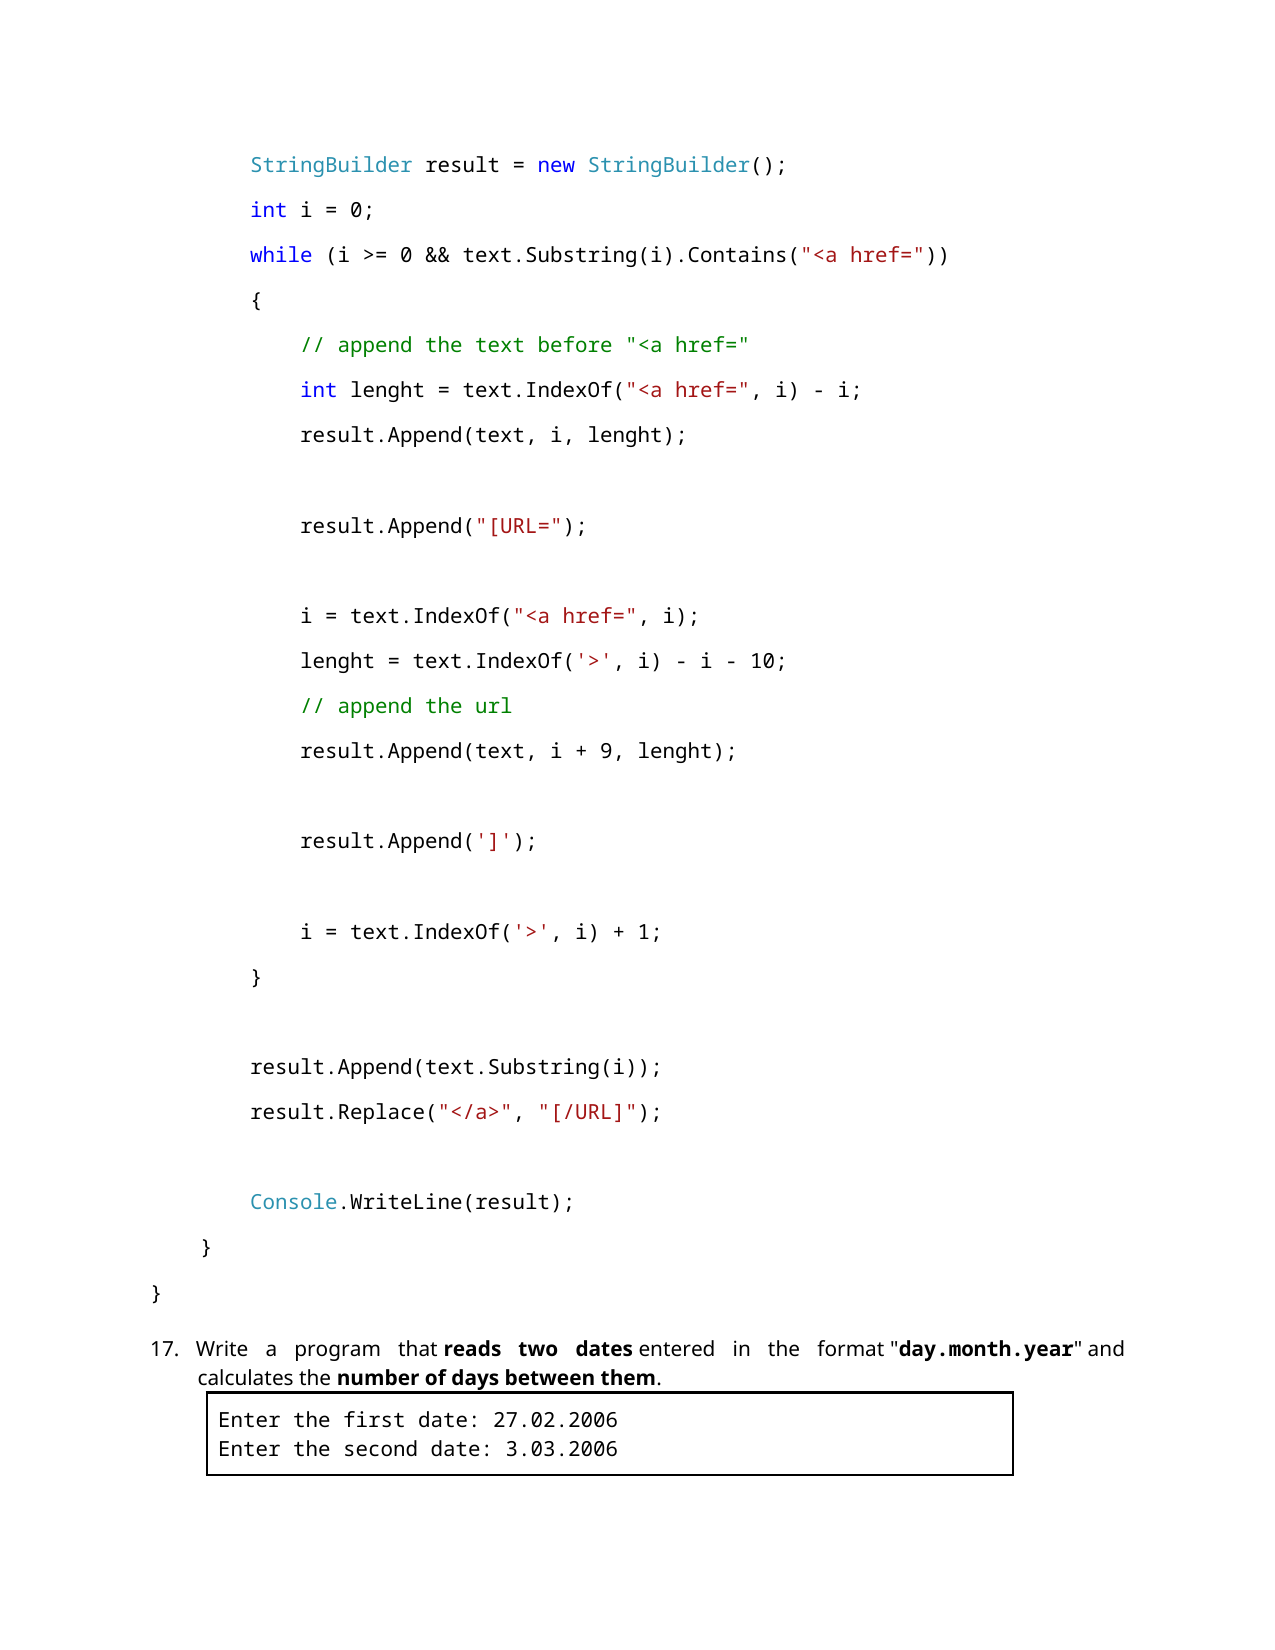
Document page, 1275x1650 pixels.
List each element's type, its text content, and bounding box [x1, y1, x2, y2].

text // append the text before "<a href=" [150, 330, 1125, 359]
text StringBuilder result = new StringBuilder(); [150, 150, 1125, 178]
text int lenght = text.IndexOf("<a href=", i) - i; [150, 376, 1125, 404]
text Console.WriteLine(result); [150, 1187, 1125, 1216]
text 17. Write a program that reads two dates entered in the format "day.month.year" and calculates the number of days between them. [150, 1334, 1125, 1391]
text { [150, 285, 1125, 314]
text result.Append(']'); [150, 827, 1125, 855]
text lenght = text.IndexOf('>', i) - i - 10; [150, 646, 1125, 674]
text } [150, 962, 1125, 990]
text result.Append(text, i, lenght); [150, 421, 1125, 449]
text result.Append(text, i + 9, lenght); [150, 736, 1125, 765]
text i = text.IndexOf("<a href=", i); [150, 601, 1125, 629]
text result.Replace("</a>", "[/URL]"); [150, 1097, 1125, 1126]
text } [150, 1232, 1125, 1261]
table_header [208, 1394, 1012, 1474]
text int i = 0; [150, 195, 1125, 223]
text i = text.IndexOf('>', i) + 1; [150, 917, 1125, 945]
text } [150, 1278, 1125, 1306]
text result.Append("[URL="); [150, 511, 1125, 539]
text result.Append(text.Substring(i)); [150, 1052, 1125, 1081]
text // append the url [150, 691, 1125, 720]
text while (i >= 0 && text.Substring(i).Contains("<a href=")) [150, 240, 1125, 269]
